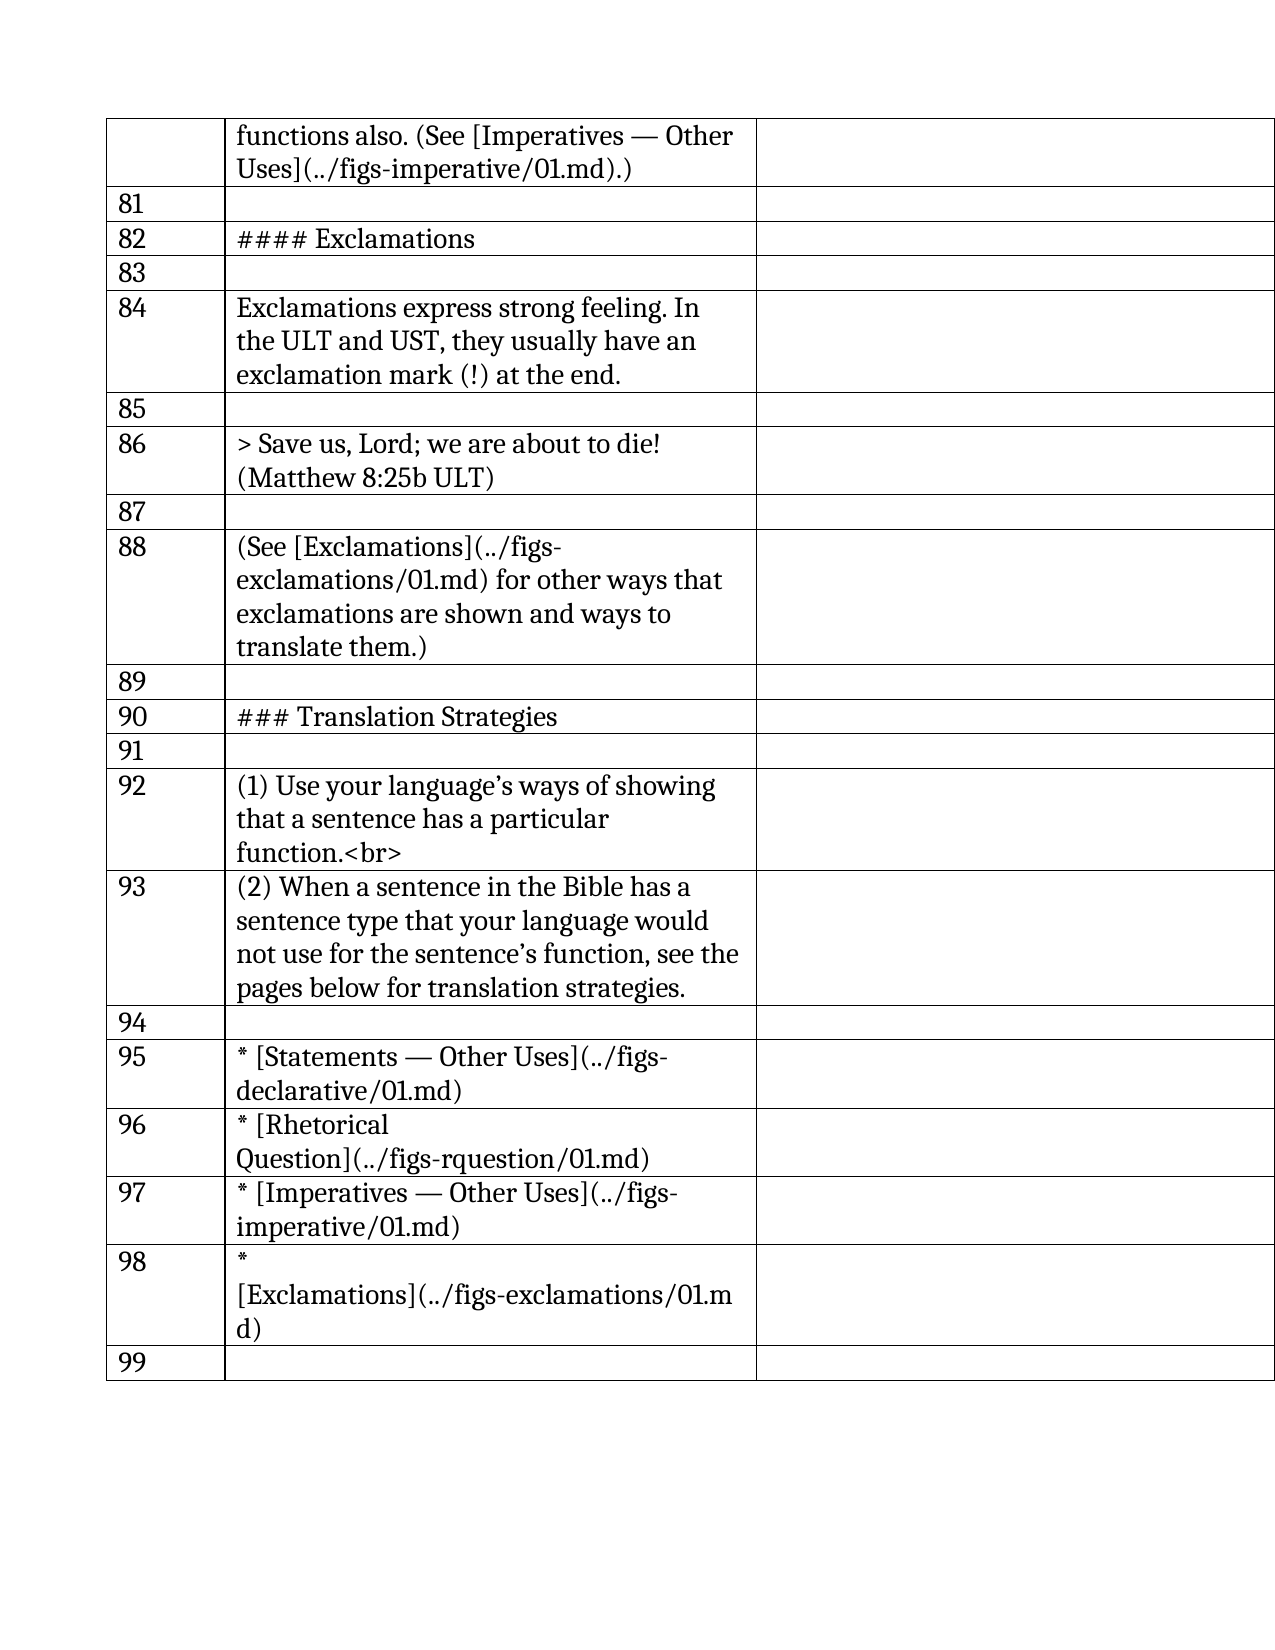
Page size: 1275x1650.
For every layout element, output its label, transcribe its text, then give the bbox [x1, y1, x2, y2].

table_cell [757, 1177, 1274, 1244]
table_cell 95 [107, 1040, 224, 1107]
table_cell [226, 256, 756, 290]
table_cell [757, 495, 1274, 529]
table_cell (See [Exclamations](../figs-exclamations/01.md) for other ways that exclamations are shown and ways to translate them.) [226, 530, 756, 664]
table_cell 98 [107, 1245, 224, 1345]
table_cell [757, 427, 1274, 494]
table_cell [757, 1245, 1274, 1345]
table_cell > Save us, Lord; we are about to die! (Matthew 8:25b ULT) [226, 427, 756, 494]
table_cell 87 [107, 495, 224, 529]
table_cell 85 [107, 393, 224, 426]
table_cell [757, 871, 1274, 1005]
table_cell 82 [107, 222, 224, 255]
table_cell (2) When a sentence in the Bible has a sentence type that your language would not use for the sentence’s function, see the pages below for translation strategies. [226, 871, 756, 1005]
table_cell [757, 530, 1274, 664]
table_cell [757, 256, 1274, 290]
table_cell [226, 495, 756, 529]
table_cell [226, 393, 756, 426]
table_cell 81 [107, 187, 224, 221]
table_cell 94 [107, 1006, 224, 1039]
table_cell * [Exclamations](../figs-exclamations/01.md) [226, 1245, 756, 1345]
table_cell 92 [107, 769, 224, 869]
table_cell [757, 222, 1274, 255]
table_cell [757, 119, 1274, 186]
table_cell [226, 734, 756, 768]
table_cell [757, 700, 1274, 733]
table_cell * [Rhetorical Question](../figs-rquestion/01.md) [226, 1109, 756, 1176]
table_cell [226, 1346, 756, 1380]
table_cell * [Imperatives — Other Uses](../figs-imperative/01.md) [226, 1177, 756, 1244]
table_cell Imperative sentences can have other functions also. (See [Imperatives — Other Uses](../figs-imperative/01.md).) [226, 119, 756, 186]
table_cell 90 [107, 700, 224, 733]
table_cell #### Exclamations [226, 222, 756, 255]
table_cell 88 [107, 530, 224, 664]
table_cell 83 [107, 256, 224, 290]
table_cell [757, 187, 1274, 221]
table_cell 99 [107, 1346, 224, 1380]
table_cell [757, 734, 1274, 768]
table_cell [757, 769, 1274, 869]
table_cell [757, 1006, 1274, 1039]
table_cell 93 [107, 871, 224, 1005]
table_cell [757, 665, 1274, 699]
table_cell ### Translation Strategies [226, 700, 756, 733]
table_cell 86 [107, 427, 224, 494]
table_cell 84 [107, 291, 224, 392]
table_cell [226, 1006, 756, 1039]
table_cell 96 [107, 1109, 224, 1176]
table_cell [757, 1346, 1274, 1380]
table_cell [757, 1109, 1274, 1176]
table_cell [226, 665, 756, 699]
table_cell [226, 187, 756, 221]
table_cell [757, 291, 1274, 392]
table_cell 91 [107, 734, 224, 768]
table_cell [757, 1040, 1274, 1107]
table_cell 80 [107, 119, 224, 186]
table_cell [757, 393, 1274, 426]
table_cell * [Statements — Other Uses](../figs-declarative/01.md) [226, 1040, 756, 1107]
table_cell 89 [107, 665, 224, 699]
table_cell 97 [107, 1177, 224, 1244]
table_cell (1) Use your language’s ways of showing that a sentence has a particular function.<br> [226, 769, 756, 869]
table_cell Exclamations express strong feeling. In the ULT and UST, they usually have an exclamation mark (!) at the end. [226, 291, 756, 392]
